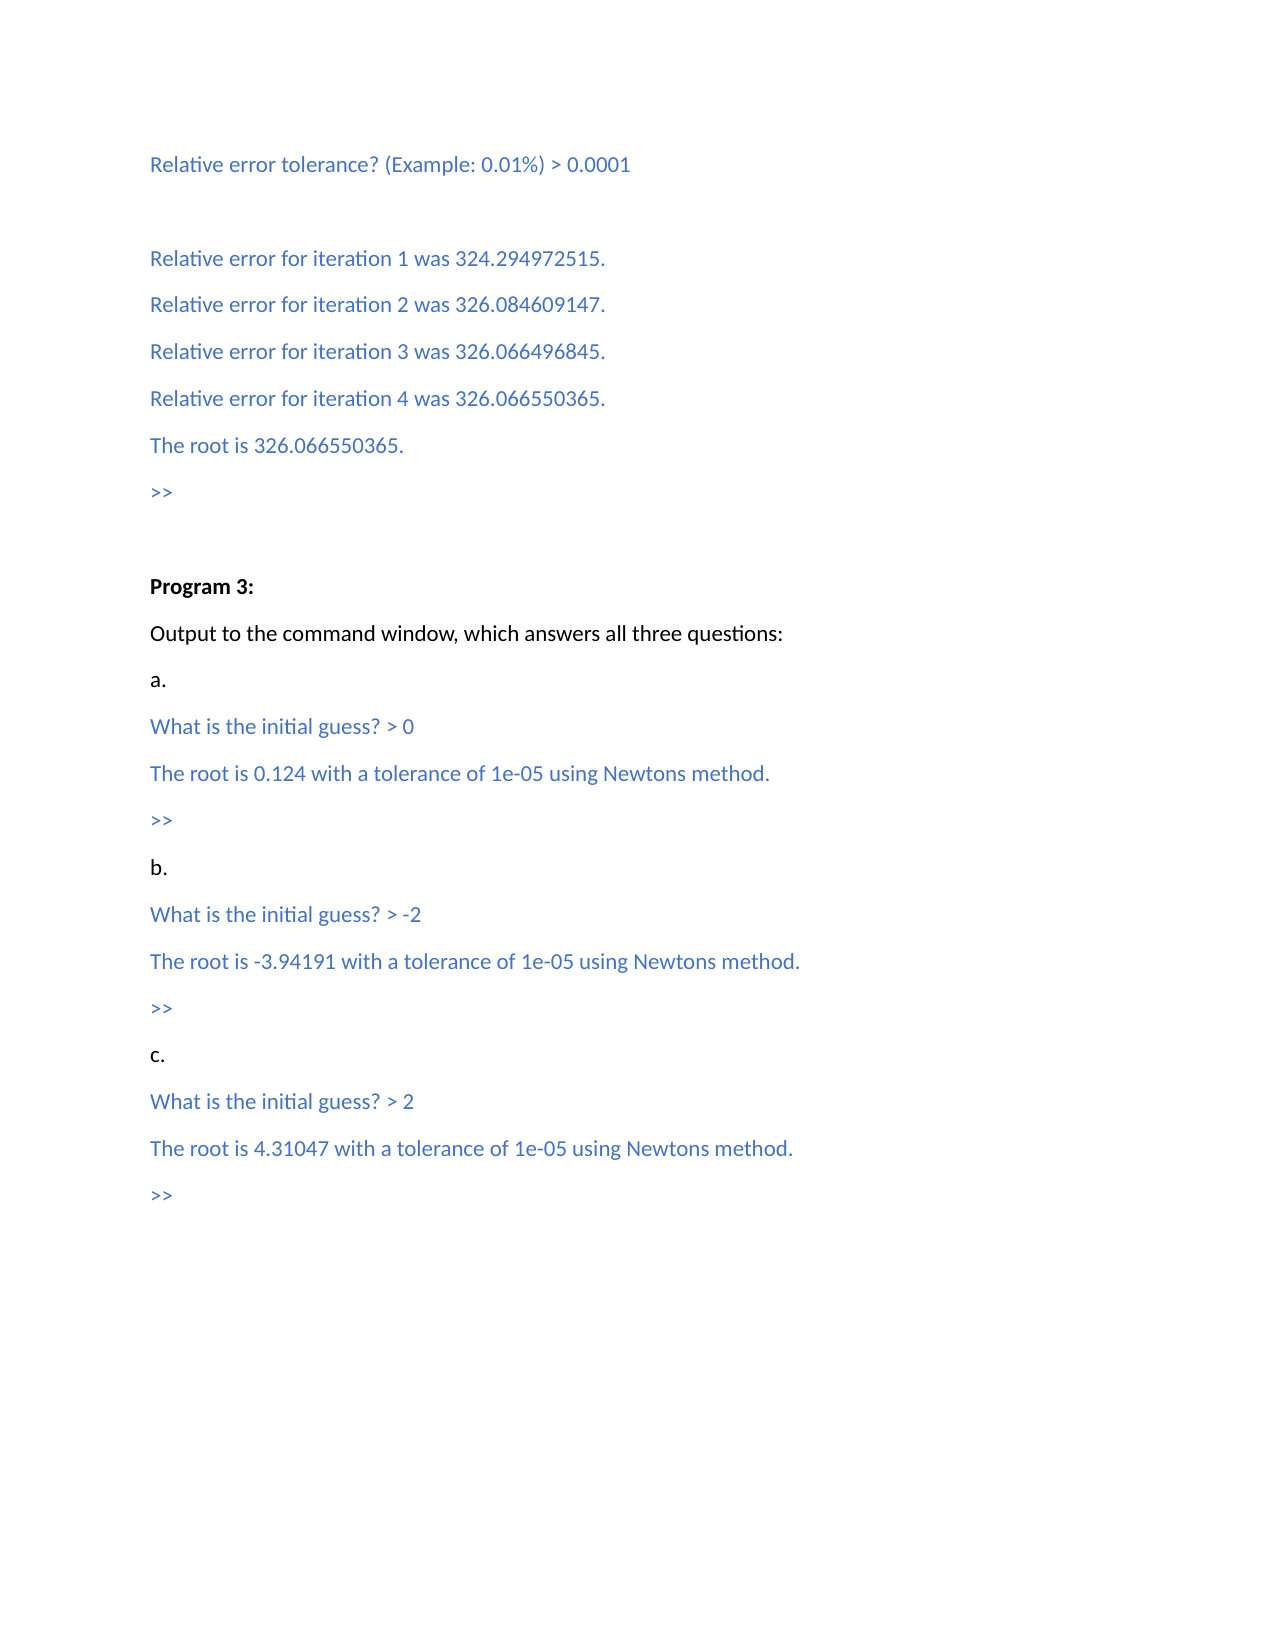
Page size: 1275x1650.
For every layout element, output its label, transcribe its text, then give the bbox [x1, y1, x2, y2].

text What is the initial guess? > -2 [150, 900, 1125, 928]
text The root is 4.31047 with a tolerance of 1e-05 using Newtons method. [150, 1134, 1125, 1162]
text Relative error for iteration 3 was 326.066496845. [150, 337, 1125, 366]
text Relative error tolerance? (Example: 0.01%) > 0.0001 [150, 150, 1125, 178]
text Output to the command window, which answers all three questions: [150, 619, 1125, 647]
text Program 3: [150, 572, 1125, 600]
text What is the initial guess? > 2 [150, 1087, 1125, 1116]
text >> [150, 478, 1125, 506]
text What is the initial guess? > 0 [150, 712, 1125, 741]
text Relative error for iteration 1 was 324.294972515. [150, 244, 1125, 272]
text The root is -3.94191 with a tolerance of 1e-05 using Newtons method. [150, 947, 1125, 975]
text b. [150, 853, 1125, 881]
text The root is 0.124 with a tolerance of 1e-05 using Newtons method. [150, 759, 1125, 787]
text The root is 326.066550365. [150, 431, 1125, 459]
text Relative error for iteration 2 was 326.084609147. [150, 291, 1125, 319]
text >> [150, 1181, 1125, 1209]
text c. [150, 1041, 1125, 1069]
text a. [150, 666, 1125, 694]
text >> [150, 994, 1125, 1022]
text Relative error for iteration 4 was 326.066550365. [150, 384, 1125, 412]
text >> [150, 806, 1125, 834]
